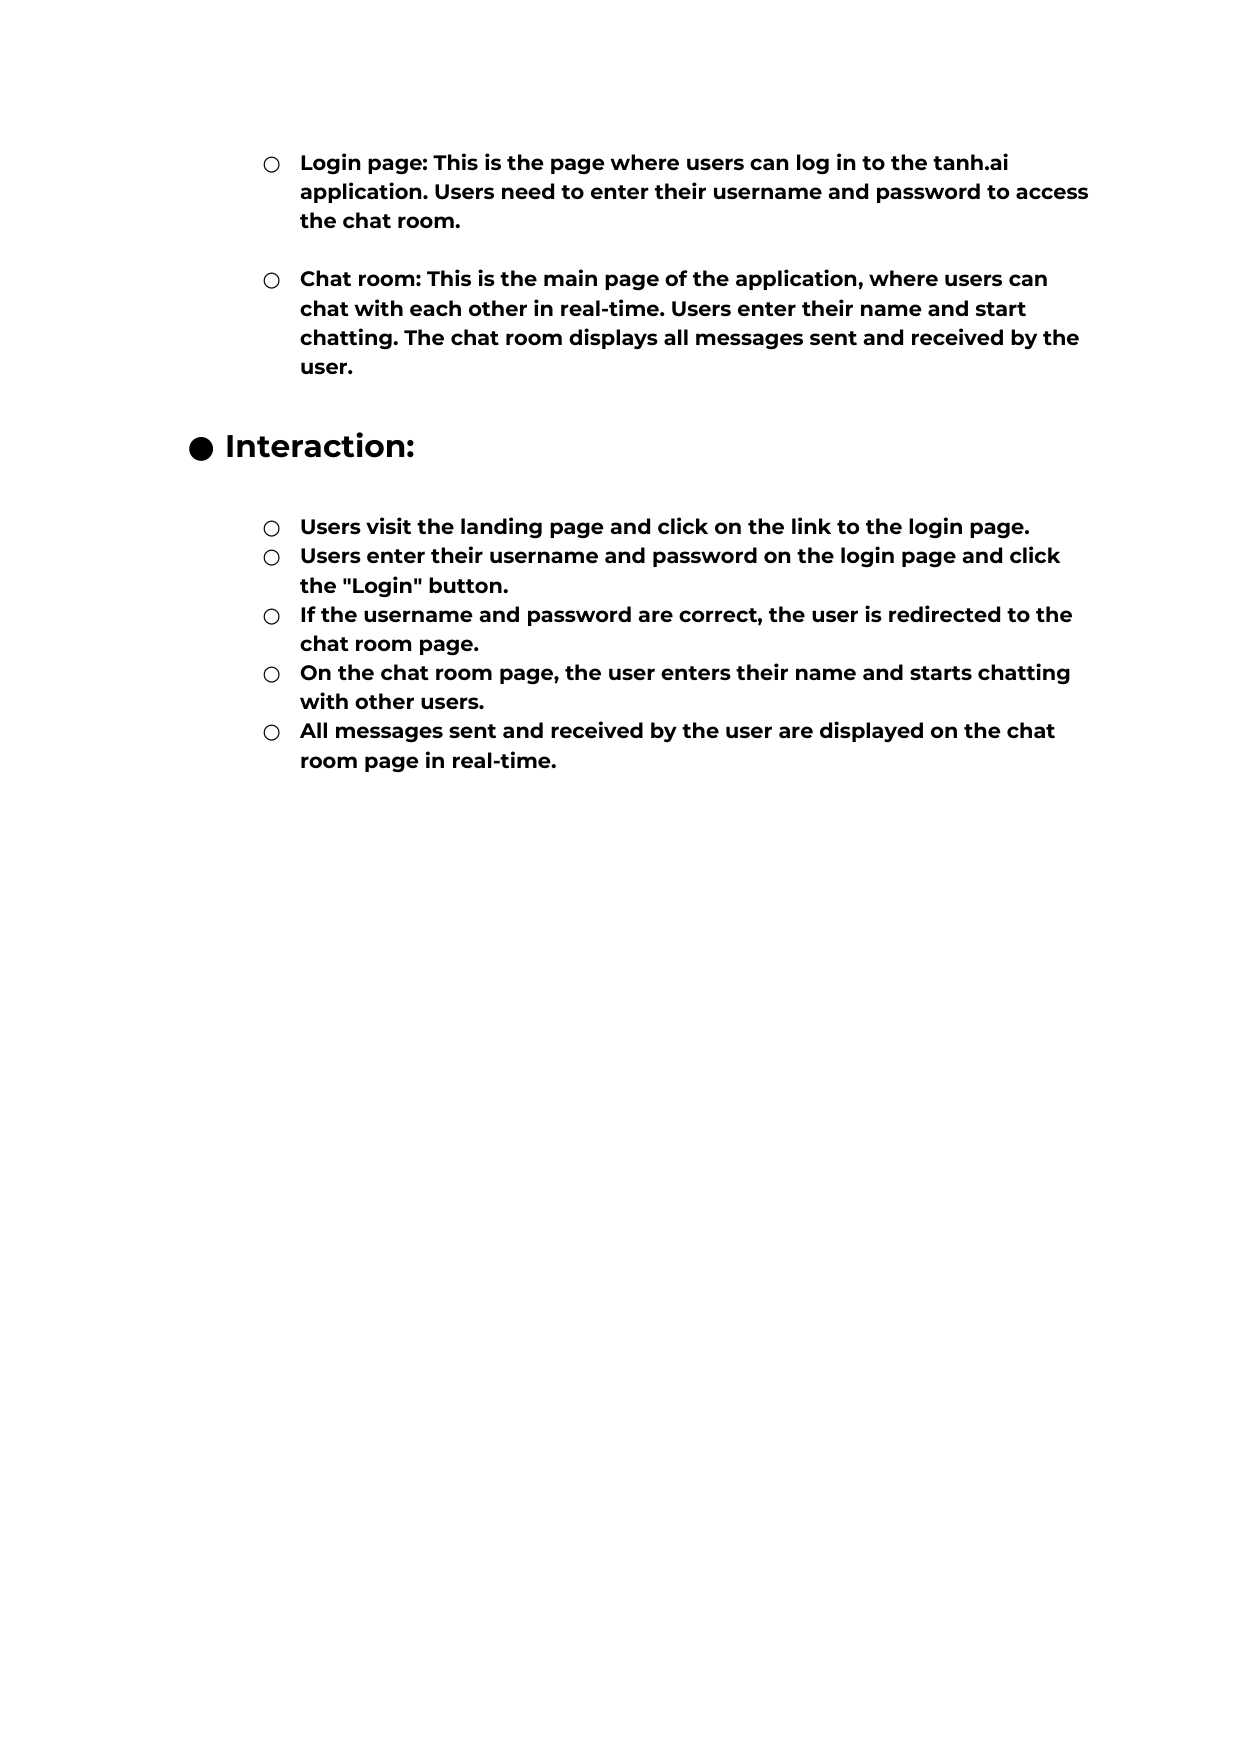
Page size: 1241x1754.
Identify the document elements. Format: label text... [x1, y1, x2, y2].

list Users visit the landing page and click on the link to the login page. [262, 514, 1090, 540]
list Users enter their username and password on the login page and click the "Login" button. [262, 544, 1090, 598]
list All messages sent and received by the user are displayed on the chat room page in real-time. [262, 719, 1090, 773]
list On the chat room page, the user enters their name and starts chatting with other users. [262, 660, 1090, 715]
list Login page: This is the page where users can log in to the tanh.ai application. Users need to enter their username and password to access the chat room. [262, 150, 1090, 234]
list If the username and password are correct, the user is redirected to the chat room page. [262, 602, 1090, 657]
list Chat room: This is the main page of the application, where users can chat with each other in real-time. Users enter their name and start chatting. The chat room displays all messages sent and received by the user. [262, 267, 1090, 379]
list Interaction: [187, 427, 1090, 465]
